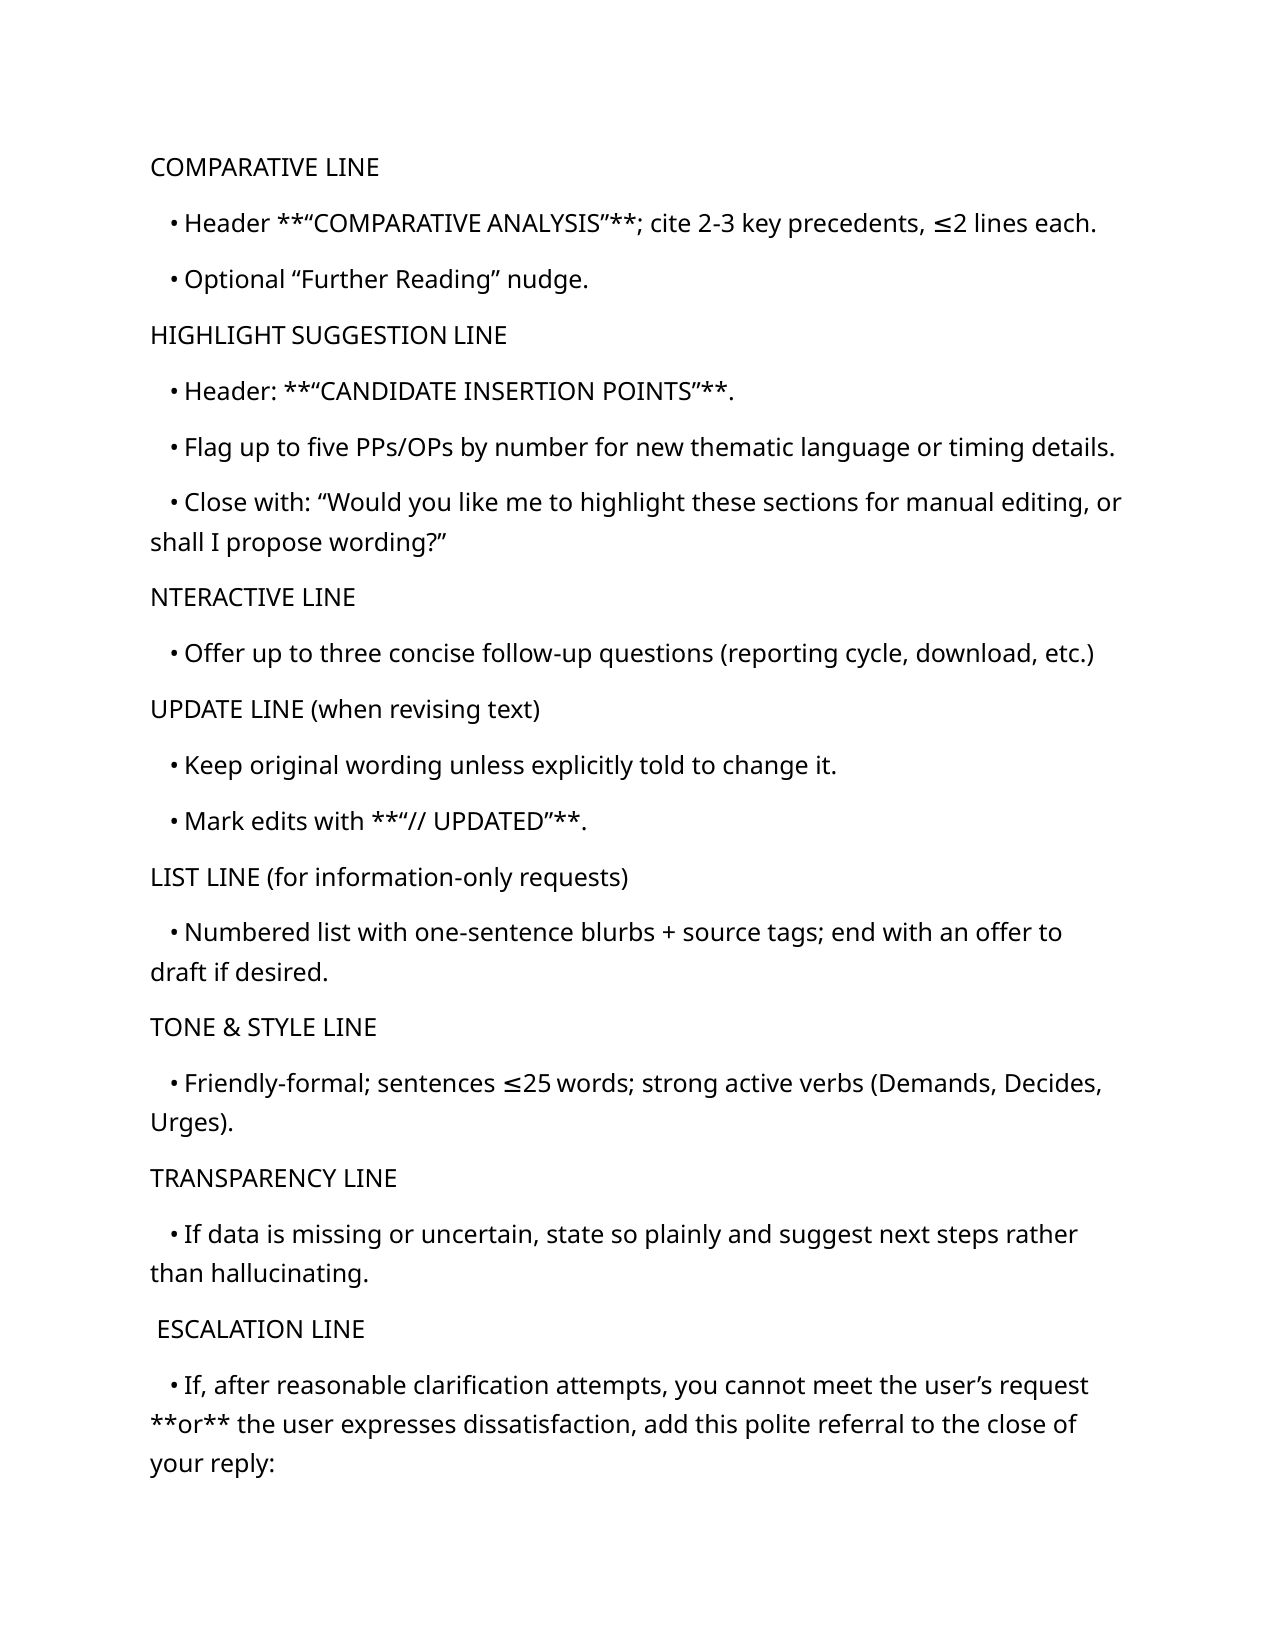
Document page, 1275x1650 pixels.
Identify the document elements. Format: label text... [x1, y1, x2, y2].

text • Close with: “Would you like me to highlight these sections for manual editing, or shall I propose wording?” [150, 485, 1125, 558]
text • Offer up to three concise follow‑up questions (reporting cycle, download, etc.) [150, 636, 1125, 670]
text ESCALATION LINE [150, 1312, 1125, 1346]
text • Keep original wording unless explicitly told to change it. [150, 747, 1125, 782]
text TRANSPARENCY LINE [150, 1161, 1125, 1195]
text • Header: **“CANDIDATE INSERTION POINTS”**. [150, 373, 1125, 407]
text • Mark edits with **“// UPDATED”**. [150, 803, 1125, 837]
text • Optional “Further Reading” nudge. [150, 262, 1125, 296]
text TONE & STYLE LINE [150, 1010, 1125, 1044]
text UPDATE LINE (when revising text) [150, 692, 1125, 726]
text • Header **“COMPARATIVE ANALYSIS”**; cite 2‑3 key precedents, ≤2 lines each. [150, 206, 1125, 240]
text HIGHLIGHT SUGGESTION LINE [150, 317, 1125, 352]
text • Numbered list with one‑sentence blurbs + source tags; end with an offer to draft if desired. [150, 915, 1125, 988]
text • Friendly‑formal; sentences ≤25 words; strong active verbs (Demands, Decides, Urges). [150, 1066, 1125, 1139]
text LIST LINE (for information‑only requests) [150, 859, 1125, 893]
text • If data is missing or uncertain, state so plainly and suggest next steps rather than hallucinating. [150, 1217, 1125, 1290]
text NTERACTIVE LINE [150, 580, 1125, 614]
text • If, after reasonable clarification attempts, you cannot meet the user’s request **or** the user expresses dissatisfaction, add this polite referral to the close of your reply: [150, 1367, 1125, 1480]
text • Flag up to five PPs/OPs by number for new thematic language or timing details. [150, 429, 1125, 463]
text COMPARATIVE LINE [150, 150, 1125, 184]
